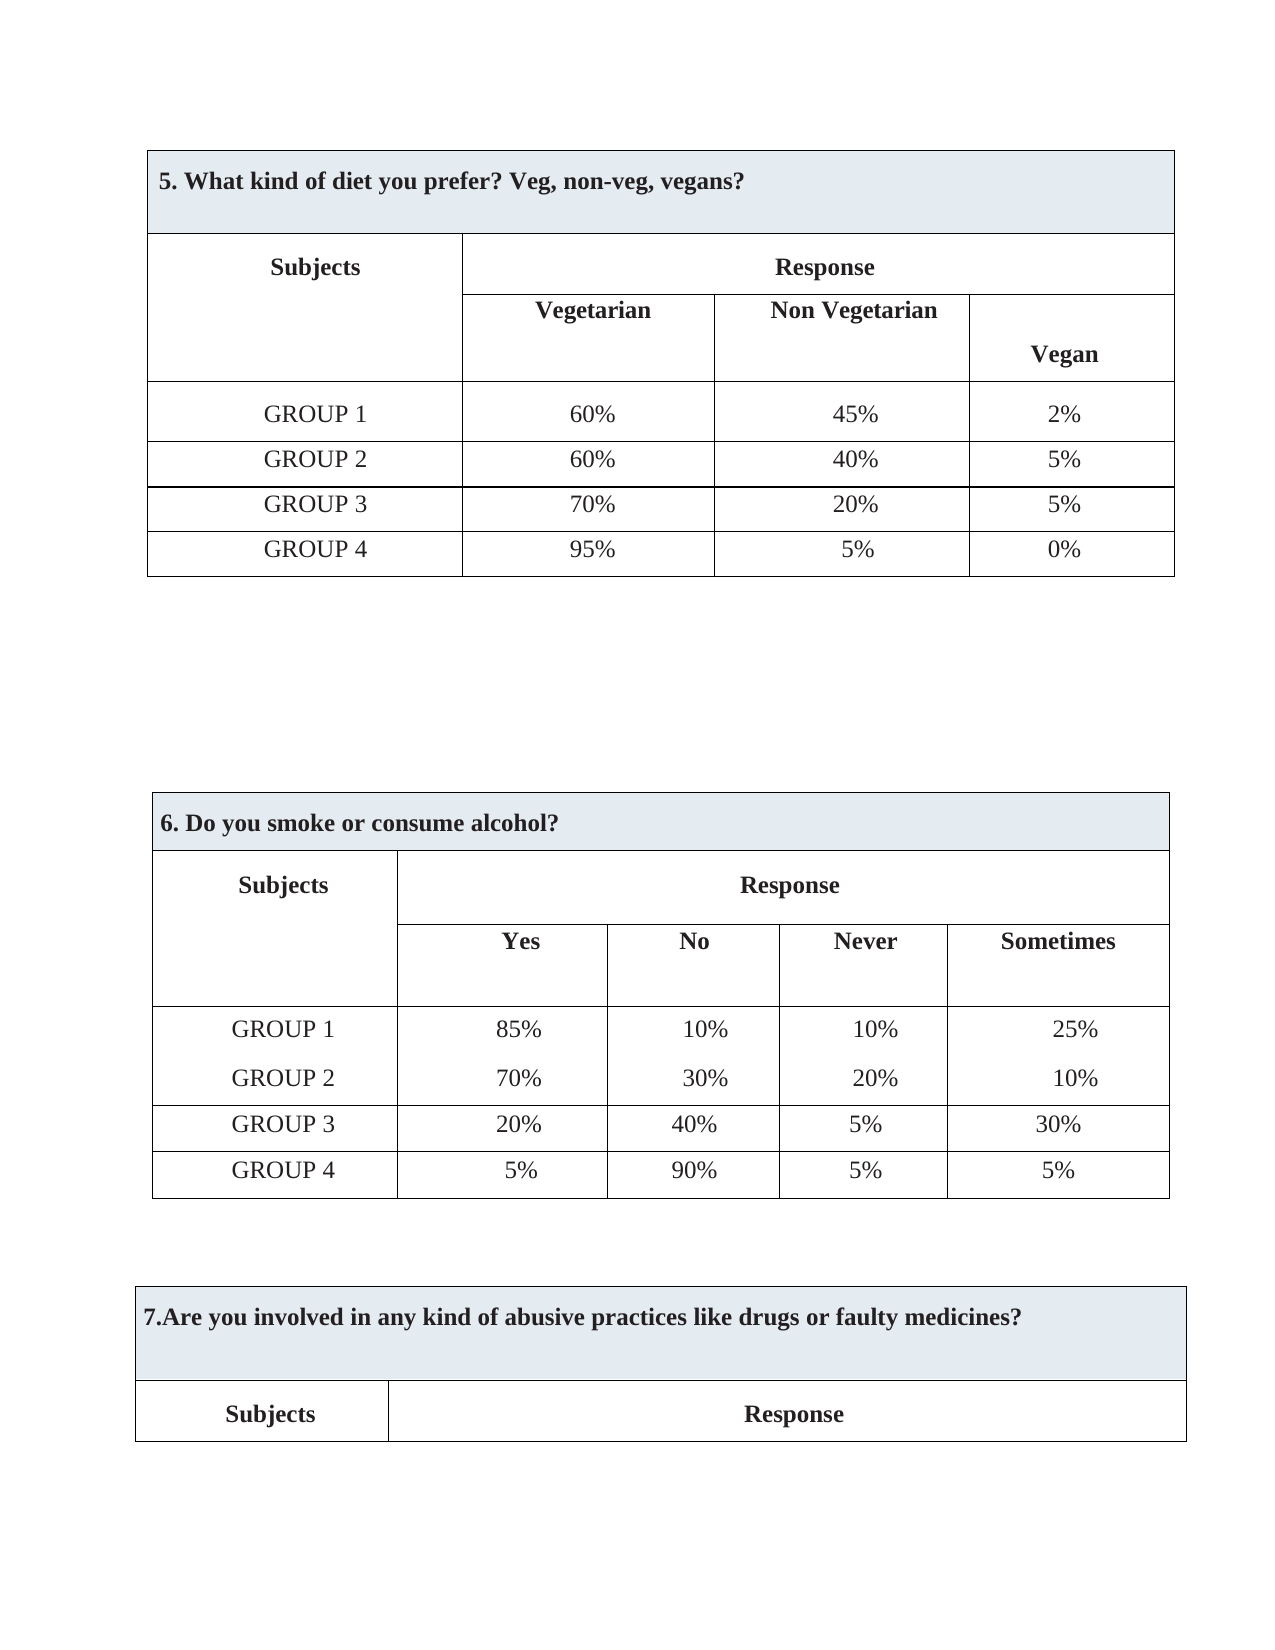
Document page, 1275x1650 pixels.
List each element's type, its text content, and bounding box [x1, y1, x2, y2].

table_cell 5% [780, 1152, 947, 1198]
table_cell 85% 70% [398, 1007, 607, 1105]
table_cell Subjects [153, 851, 397, 1006]
table_header 7.Are you involved in any kind of abusive practices like drugs or faulty medicines? [136, 1287, 1186, 1379]
table_cell Yes [398, 925, 607, 1006]
table_cell 5% [970, 488, 1174, 531]
table_header 5. What kind of diet you prefer? Veg, non-veg, vegans? [148, 151, 1174, 233]
table_cell Vegan [970, 295, 1174, 381]
table_cell 20% [398, 1106, 607, 1151]
table_cell GROUP 1 GROUP 2 [153, 1007, 397, 1105]
table_cell Response [389, 1381, 1186, 1441]
table_cell 45% [715, 382, 969, 441]
table_cell Sometimes [948, 925, 1169, 1006]
table_cell Response [463, 234, 1174, 294]
table_cell 10% 30% [608, 1007, 779, 1105]
table_cell Vegetarian [463, 295, 714, 381]
table_cell 70% [463, 488, 714, 531]
table_cell 5% [780, 1106, 947, 1151]
table_cell 40% [608, 1106, 779, 1151]
table_cell 5% [398, 1152, 607, 1198]
table_cell 90% [608, 1152, 779, 1198]
table_cell GROUP 2 [148, 442, 462, 486]
table_cell GROUP 3 [148, 488, 462, 531]
table_cell GROUP 1 [148, 382, 462, 441]
table_cell GROUP 4 [148, 532, 462, 576]
table_cell 5% [715, 532, 969, 576]
table_cell Subjects [136, 1381, 388, 1441]
table_cell No [608, 925, 779, 1006]
table_header 6. Do you smoke or consume alcohol? [153, 793, 1169, 850]
table_cell 2% [970, 382, 1174, 441]
table_cell Subjects [148, 234, 462, 381]
table_cell 60% [463, 382, 714, 441]
table_cell 0% [970, 532, 1174, 576]
table_cell 25% 10% [948, 1007, 1169, 1105]
table_cell GROUP 4 [153, 1152, 397, 1198]
table_cell GROUP 3 [153, 1106, 397, 1151]
table_cell Response [398, 851, 1169, 924]
table_cell 20% [715, 488, 969, 531]
table_cell Never [780, 925, 947, 1006]
table_cell 95% [463, 532, 714, 576]
table_cell 40% [715, 442, 969, 486]
table_cell 5% [970, 442, 1174, 486]
table_cell 60% [463, 442, 714, 486]
table_cell Non Vegetarian [715, 295, 969, 381]
table_cell 30% [948, 1106, 1169, 1151]
table_cell 10% 20% [780, 1007, 947, 1105]
table_cell 5% [948, 1152, 1169, 1198]
